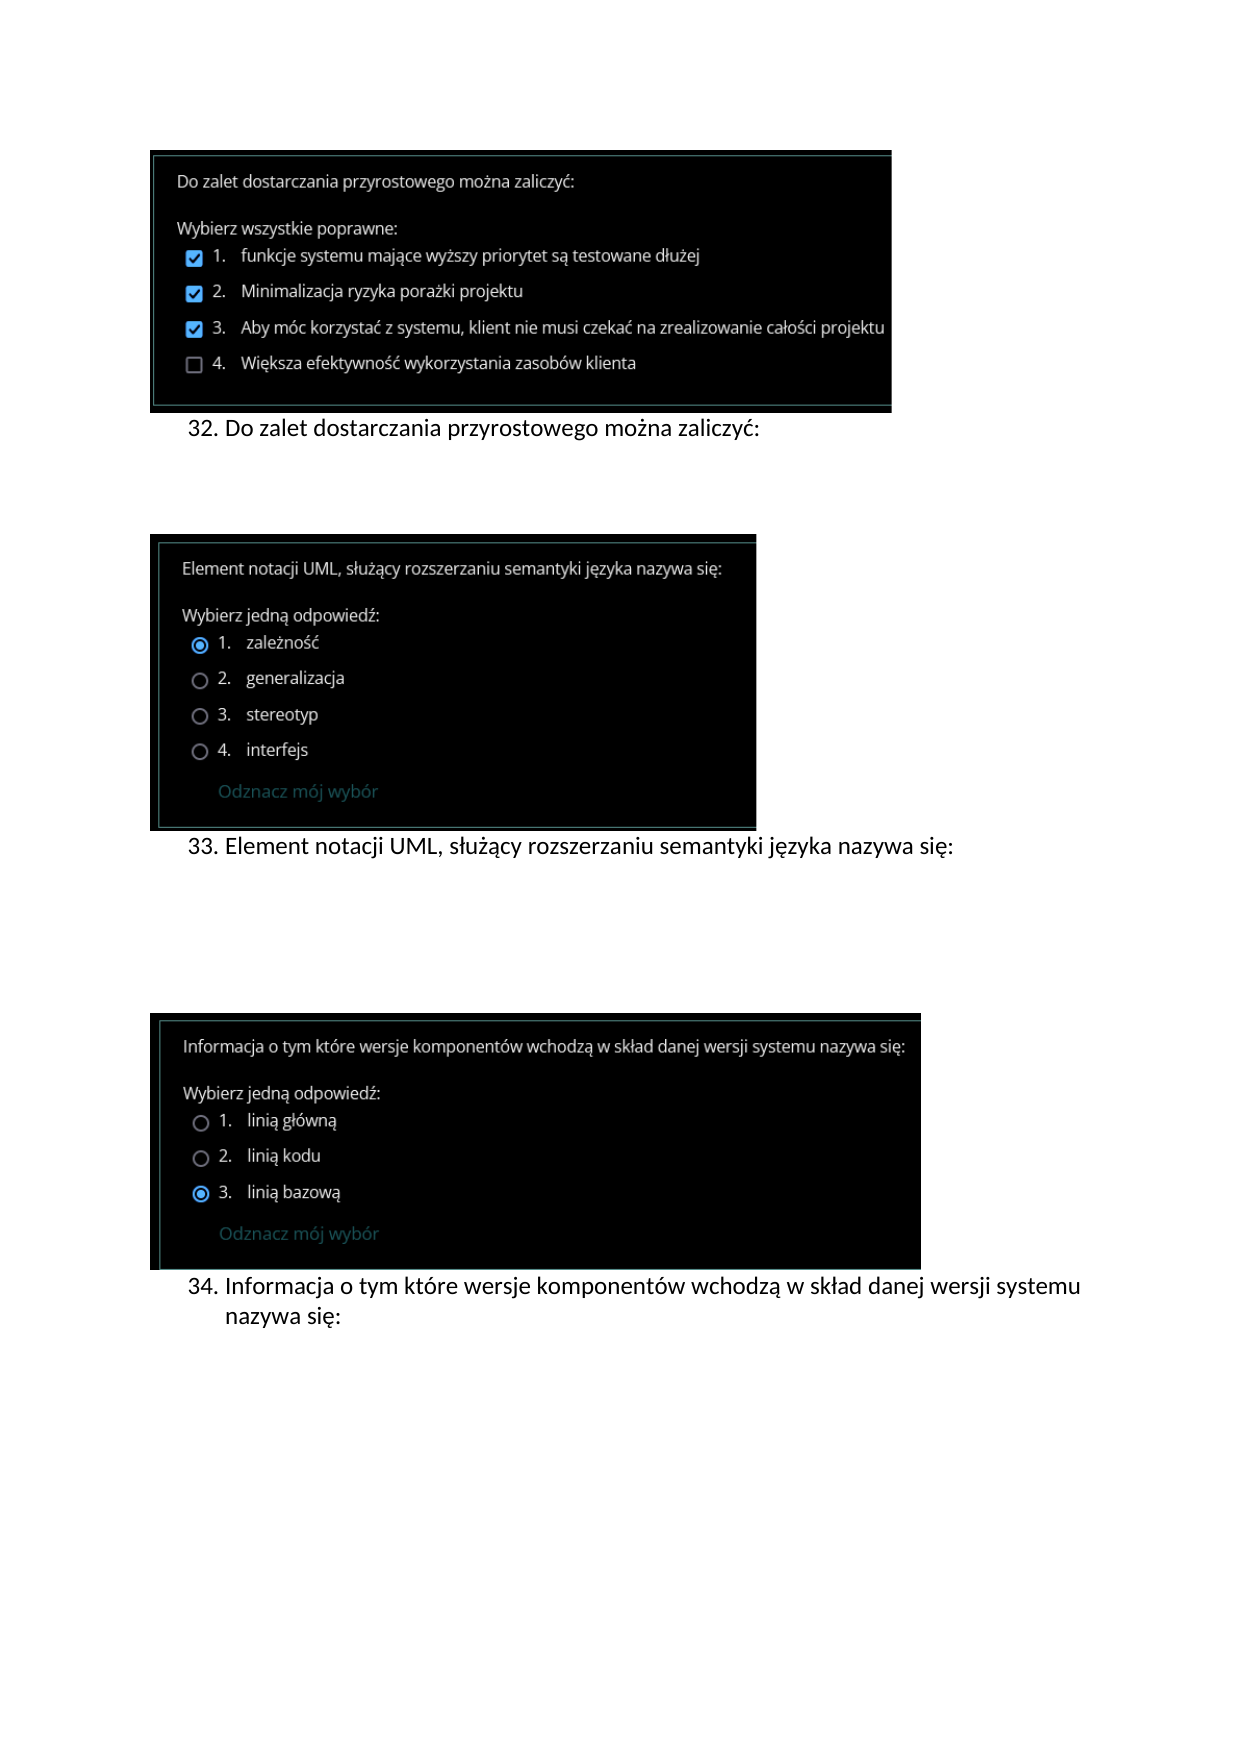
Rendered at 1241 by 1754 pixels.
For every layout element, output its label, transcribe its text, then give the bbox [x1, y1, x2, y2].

list Do zalet dostarczania przyrostowego można zaliczyć: [187, 412, 1090, 443]
picture [150, 1013, 921, 1270]
picture [150, 534, 757, 831]
list Informacja o tym które wersje komponentów wchodzą w skład danej wersji systemu nazywa się: [187, 1270, 1090, 1331]
list Element notacji UML, służący rozszerzaniu semantyki języka nazywa się: [187, 830, 1090, 861]
picture [150, 150, 892, 413]
